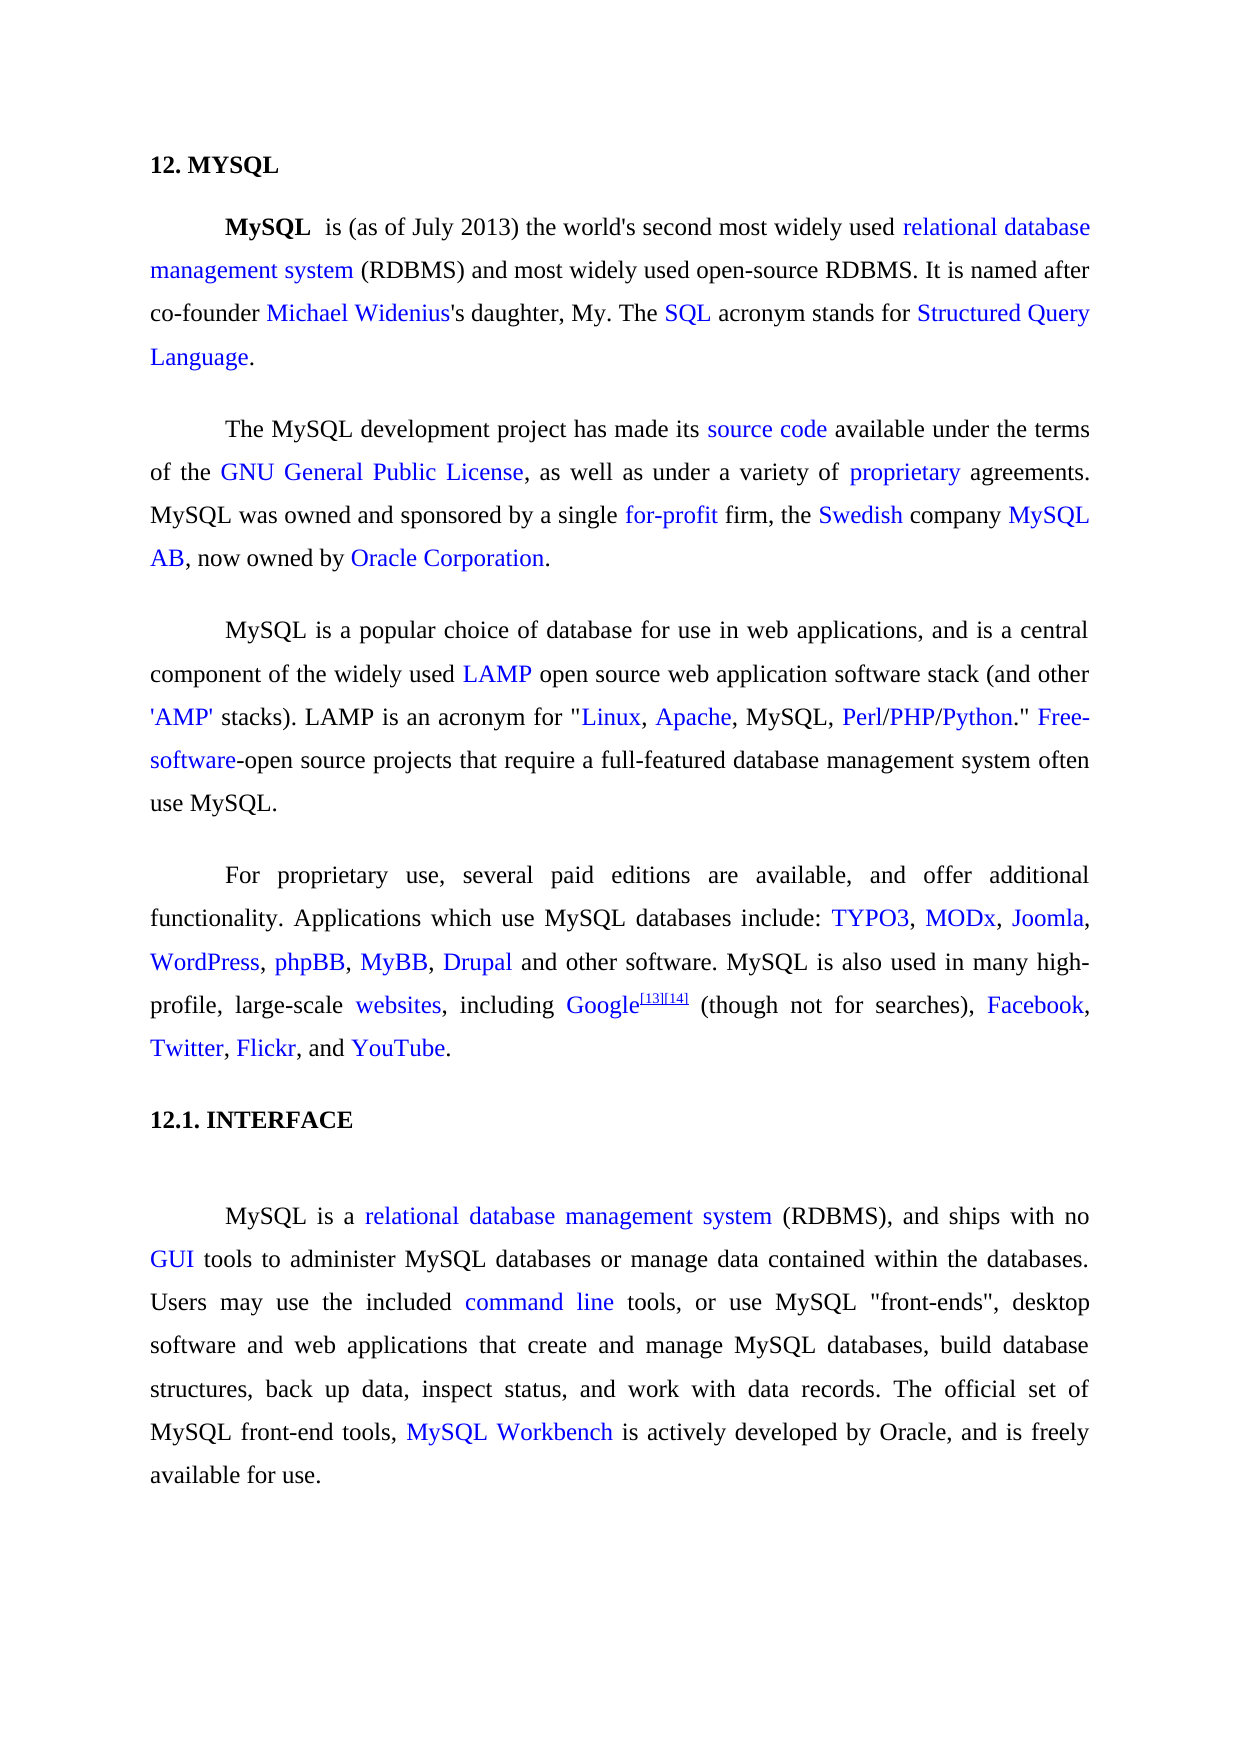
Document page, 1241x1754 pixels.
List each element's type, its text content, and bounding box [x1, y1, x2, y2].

subtitle 12.1. INTERFACE [150, 1105, 1090, 1134]
text MySQL is a popular choice of database for use in web applications, and is a central component of the widely used LAMP open source web application software stack (and other 'AMP' stacks). LAMP is an acronym for "Linux, Apache, MySQL, Perl/PHP/Python." Free-software-open source projects that require a full-featured database management system often use MySQL. [150, 616, 1090, 817]
text 12. MYSQL [150, 150, 1090, 179]
text The MySQL development project has made its source code available under the terms of the GNU General Public License, as well as under a variety of proprietary agreements. MySQL was owned and sponsored by a single for-profit firm, the Swedish company MySQL AB, now owned by Oracle Corporation. [150, 414, 1090, 572]
text For proprietary use, several paid editions are available, and offer additional functionality. Applications which use MySQL databases include: TYPO3, MODx, Joomla, WordPress, phpBB, MyBB, Drupal and other software. MySQL is also used in many high-profile, large-scale websites, including Google[13][14] (though not for searches), Facebook, Twitter, Flickr, and YouTube. [150, 860, 1090, 1062]
text MySQL is (as of July 2013) the world's second most widely used relational database management system (RDBMS) and most widely used open-source RDBMS. It is named after co-founder Michael Widenius's daughter, My. The SQL acronym stands for Structured Query Language. [150, 212, 1090, 370]
text MySQL is a relational database management system (RDBMS), and ships with no GUI tools to administer MySQL databases or manage data contained within the databases. Users may use the included command line tools, or use MySQL "front-ends", desktop software and web applications that create and manage MySQL databases, build database structures, back up data, inspect status, and work with data records. The official set of MySQL front-end tools, MySQL Workbench is actively developed by Oracle, and is freely available for use. [150, 1201, 1090, 1489]
